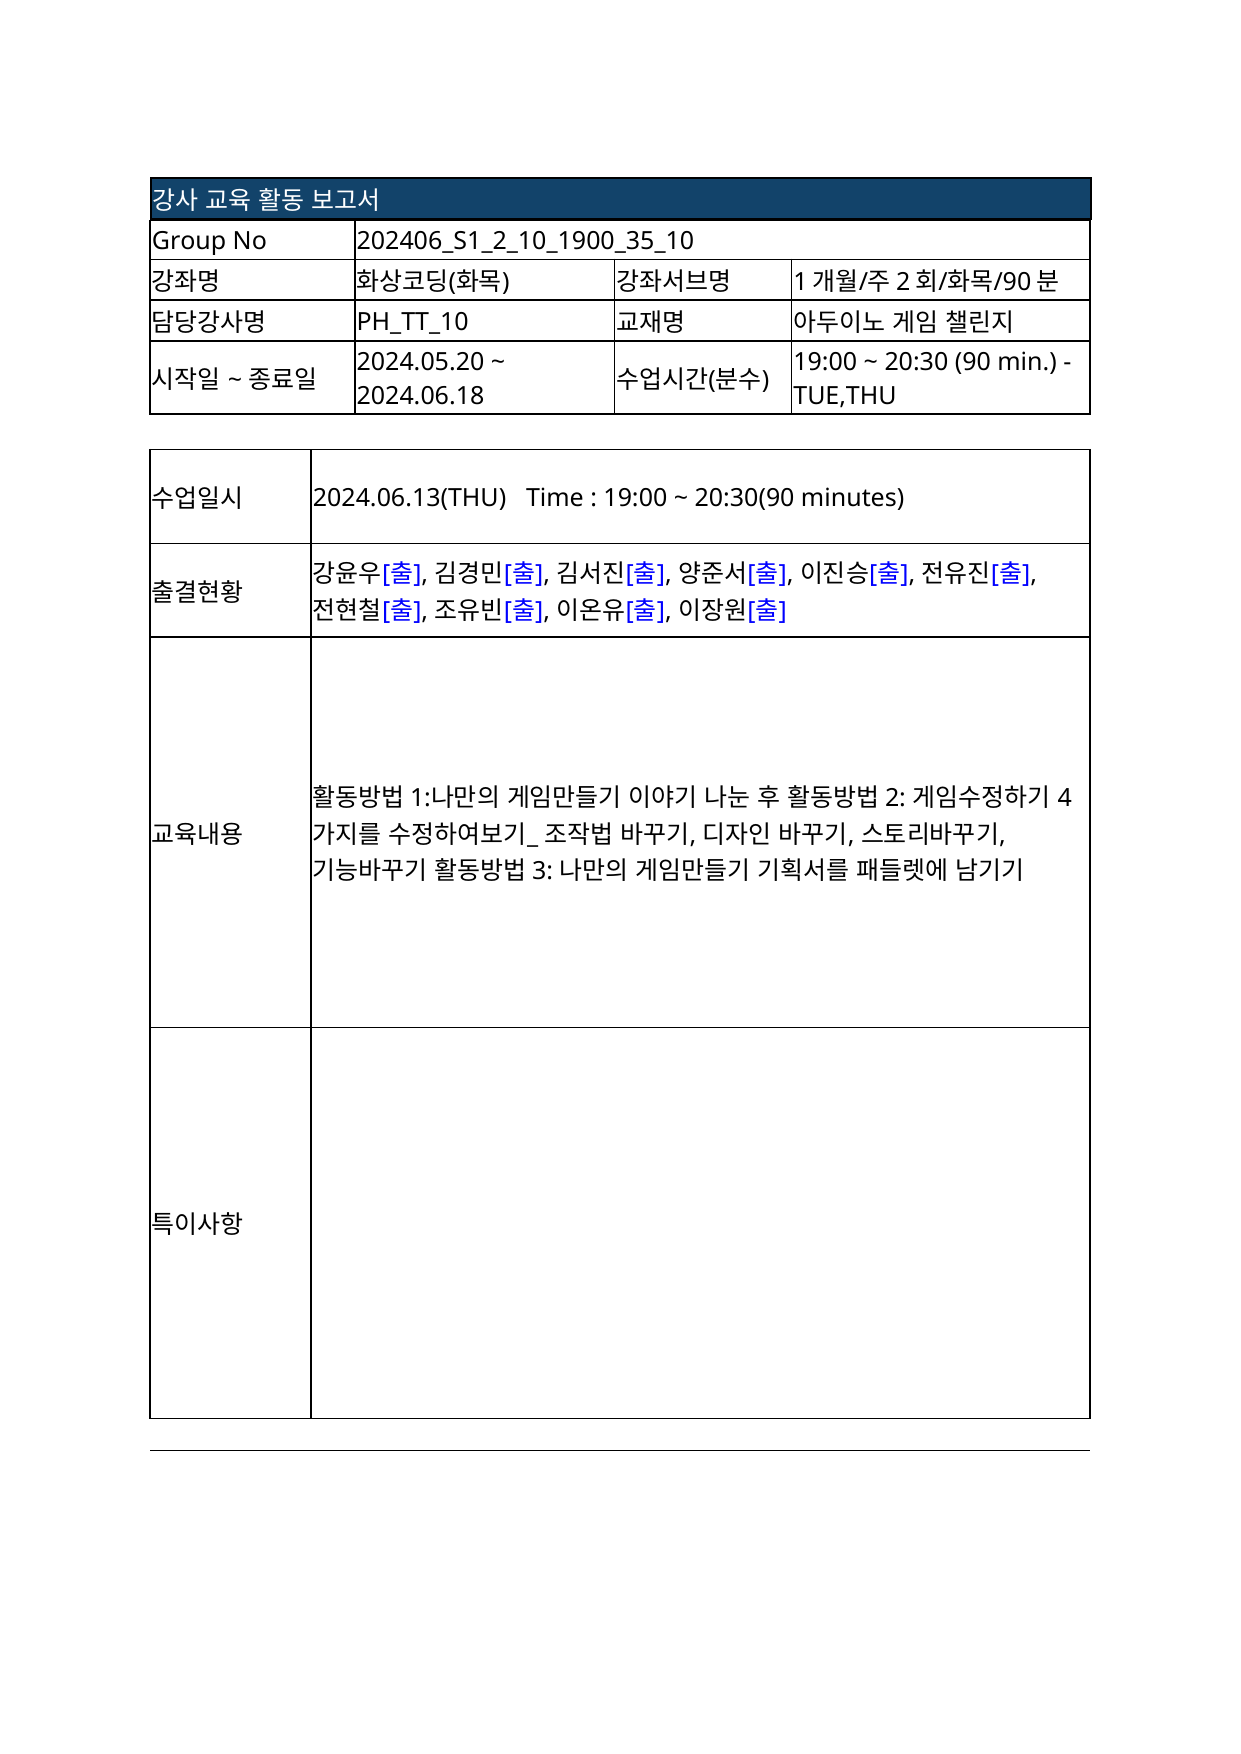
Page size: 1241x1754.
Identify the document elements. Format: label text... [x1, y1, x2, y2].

table_cell 교재명 [615, 301, 791, 340]
table_cell [312, 1028, 1089, 1417]
table_cell 출결현황 [151, 544, 310, 636]
table_cell 1개월/주2회/화목/90분 [792, 260, 1089, 299]
table_cell 교육내용 [151, 638, 310, 1027]
table_cell 강좌서브명 [615, 260, 791, 299]
table_cell 활동방법1:나만의 게임만들기 이야기 나눈 후 활동방법2: 게임수정하기 4가지를 수정하여보기_ 조작법 바꾸기, 디자인 바꾸기, 스토리바꾸기, 기능바꾸기 활동방법3: 나만의 게임만들기 기획서를 패들렛에 남기기 [312, 638, 1089, 1027]
table_cell 수업시간(분수) [615, 342, 791, 413]
table_cell 특이사항 [151, 1028, 310, 1417]
table_cell 화상코딩(화목) [356, 260, 614, 299]
table_cell PH_TT_10 [356, 301, 614, 340]
table_header 2024.06.13(THU) Time : 19:00 ~ 20:30(90 minutes) [312, 450, 1089, 542]
table_cell 2024.05.20 ~ 2024.06.18 [356, 342, 614, 413]
table_cell 담당강사명 [151, 301, 354, 340]
table_header 수업일시 [151, 450, 310, 542]
table_header Group No [151, 221, 354, 258]
table_cell 강윤우[출], 김경민[출], 김서진[출], 양준서[출], 이진승[출], 전유진[출], 전현철[출], 조유빈[출], 이온유[출], 이장원[출] [312, 544, 1089, 636]
table_header 강사 교육 활동 보고서 [152, 179, 1090, 218]
table_header 202406_S1_2_10_1900_35_10 [356, 221, 1089, 258]
table_cell 아두이노 게임 챌린지 [792, 301, 1089, 340]
table_cell 19:00 ~ 20:30 (90 min.) - TUE,THU [792, 342, 1089, 413]
table_cell 시작일 ~ 종료일 [151, 342, 354, 413]
table_cell 강좌명 [151, 260, 354, 299]
